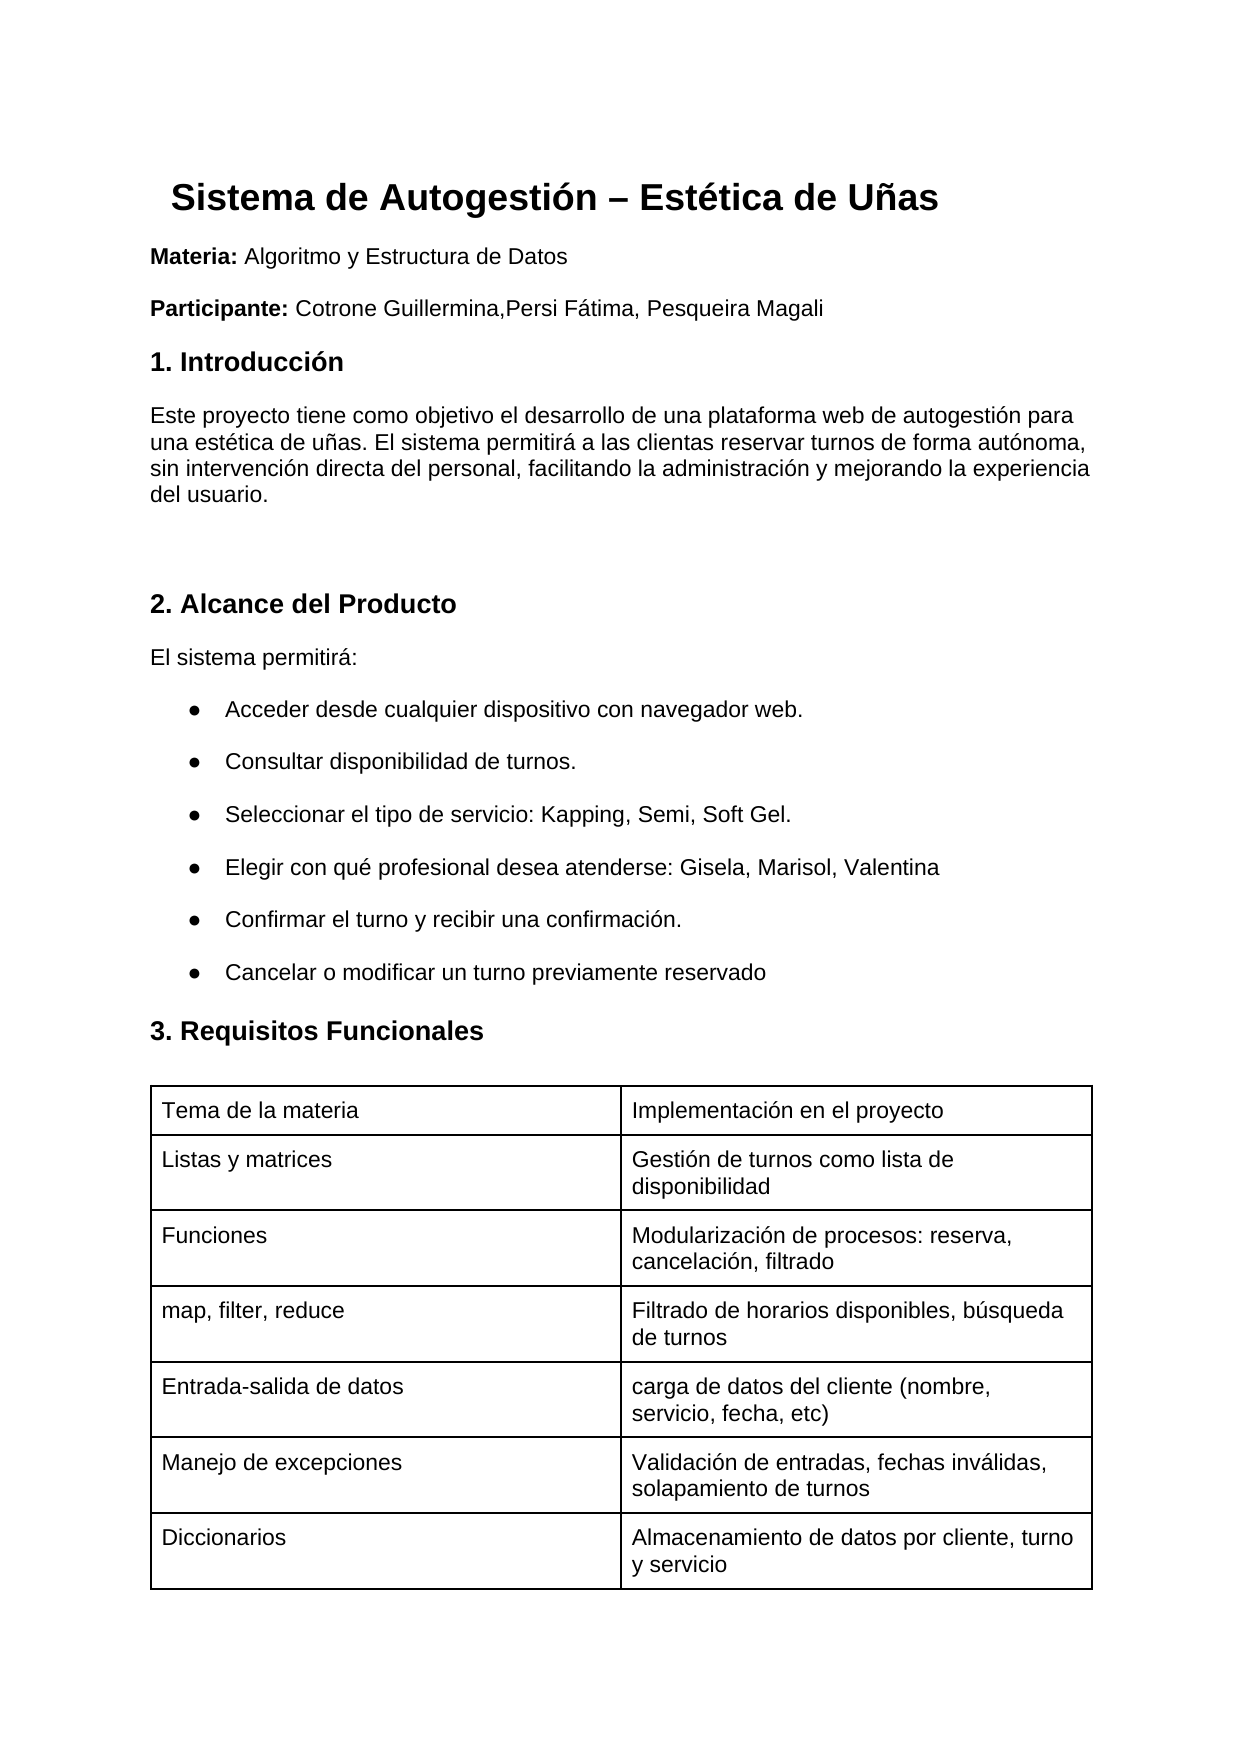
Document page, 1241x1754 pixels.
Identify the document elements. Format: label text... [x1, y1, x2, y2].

table_cell Modularización de procesos: reserva, cancelación, filtrado [622, 1211, 1091, 1285]
table_cell map, filter, reduce [152, 1287, 620, 1361]
table_cell Funciones [152, 1211, 620, 1285]
list Confirmar el turno y recibir una confirmación. [187, 906, 1090, 959]
list Acceder desde cualquier dispositivo con navegador web. [187, 696, 1090, 748]
table_cell Entrada-salida de datos [152, 1363, 620, 1436]
list Cancelar o modificar un turno previamente reservado [187, 959, 1090, 986]
table_cell Manejo de excepciones [152, 1438, 620, 1512]
table_header Tema de la materia [152, 1087, 620, 1134]
table_cell Validación de entradas, fechas inválidas, solapamiento de turnos [622, 1438, 1091, 1512]
table_cell Gestión de turnos como lista de disponibilidad [622, 1136, 1091, 1209]
text Materia: Algoritmo y Estructura de Datos [150, 243, 1090, 269]
text Este proyecto tiene como objetivo el desarrollo de una plataforma web de autogestión para una estética de uñas. El sistema permitirá a las clientas reservar turnos de forma autónoma, sin intervención directa del personal, facilitando la administración y mejorando la experiencia del usuario. [150, 402, 1090, 507]
subtitle 2. Alcance del Producto [150, 588, 1090, 619]
text Participante: Cotrone Guillermina,Persi Fátima, Pesqueira Magali [150, 294, 1090, 321]
table_cell Almacenamiento de datos por cliente, turno y servicio [622, 1514, 1091, 1587]
text Sistema de Autogestión – Estética de Uñas [150, 175, 1090, 218]
list Elegir con qué profesional desea atenderse: Gisela, Marisol, Valentina [187, 854, 1090, 906]
table_header Implementación en el proyecto [622, 1087, 1091, 1134]
text 1. Introducción [150, 346, 1090, 377]
table_cell Filtrado de horarios disponibles, búsqueda de turnos [622, 1287, 1091, 1361]
table_cell Diccionarios [152, 1514, 620, 1587]
subtitle 3. Requisitos Funcionales [150, 1015, 1090, 1046]
table_cell carga de datos del cliente (nombre, servicio, fecha, etc) [622, 1363, 1091, 1436]
table_cell Listas y matrices [152, 1136, 620, 1209]
list Consultar disponibilidad de turnos. [187, 748, 1090, 801]
text El sistema permitirá: [150, 644, 1090, 671]
list Seleccionar el tipo de servicio: Kapping, Semi, Soft Gel. [187, 801, 1090, 854]
